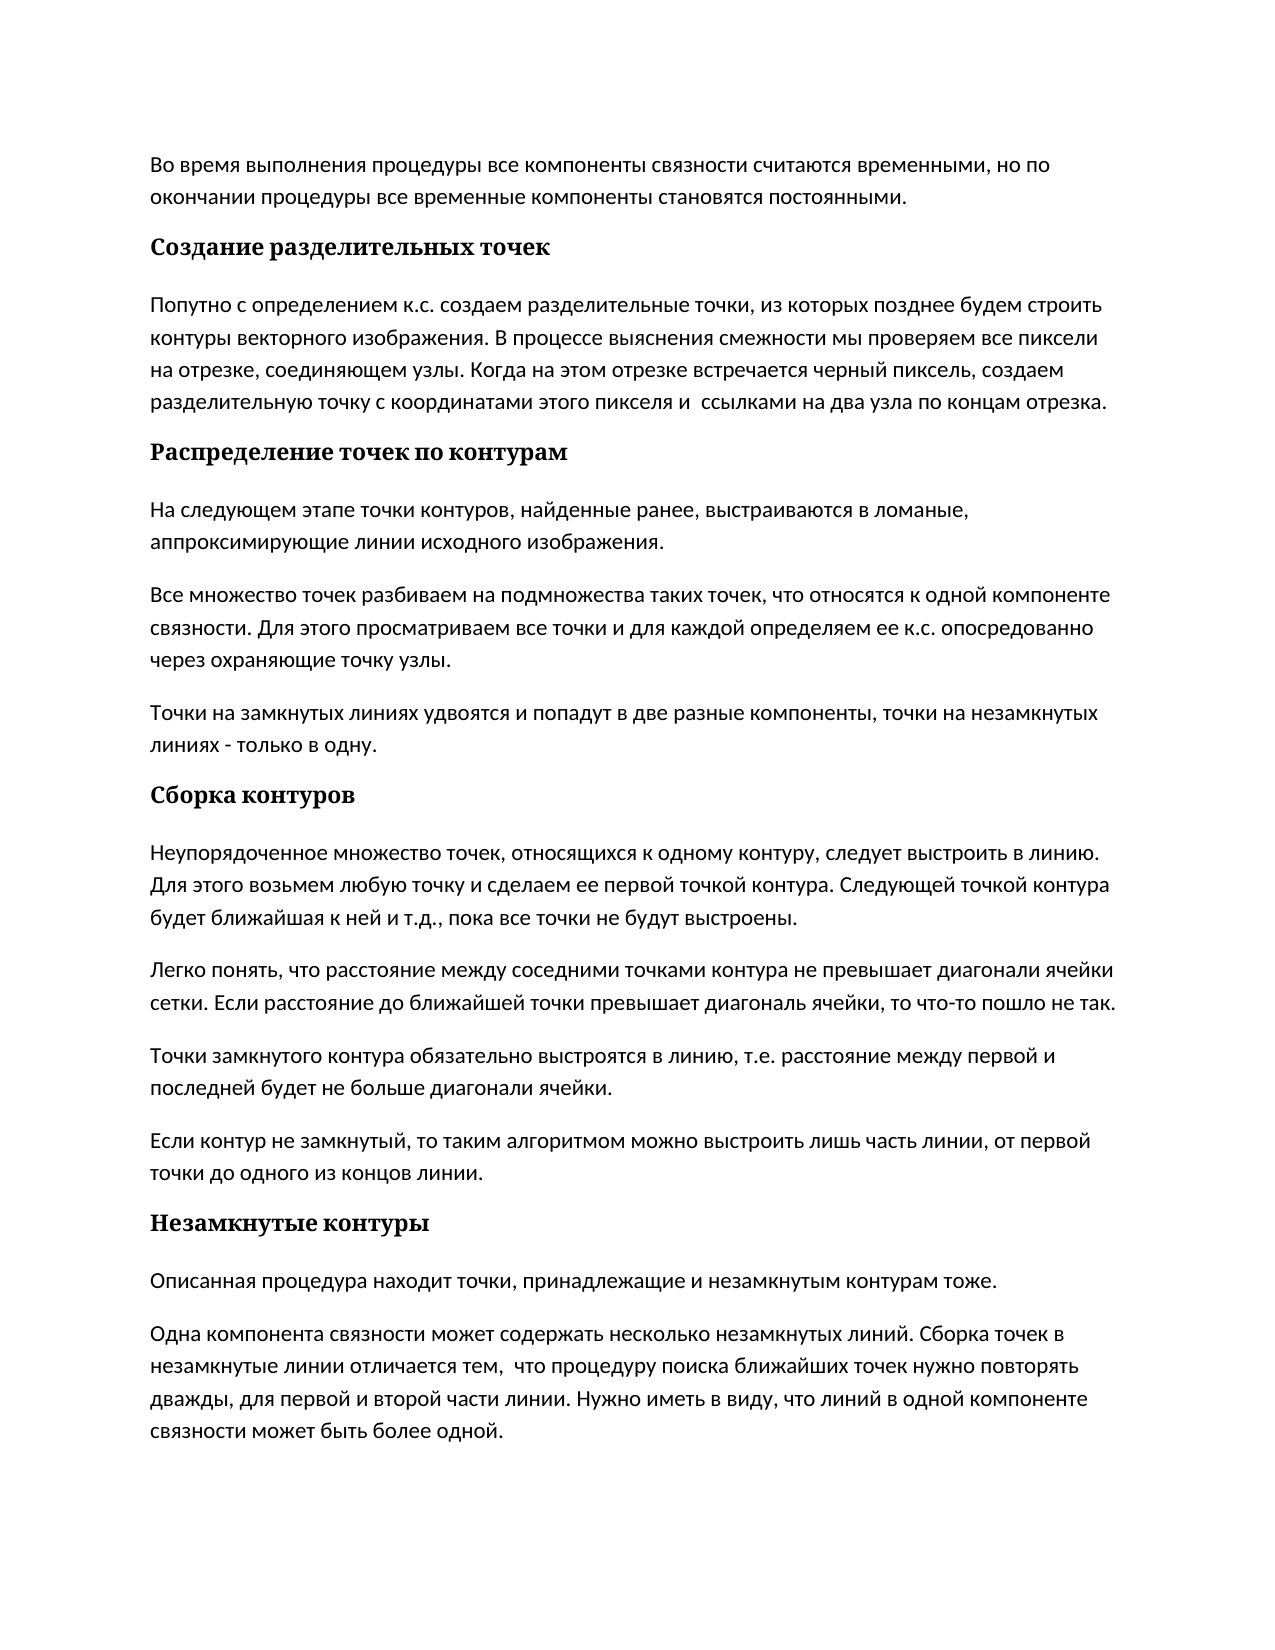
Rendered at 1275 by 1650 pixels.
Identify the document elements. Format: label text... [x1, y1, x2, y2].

text Все множество точек разбиваем на подмножества таких точек, что относятся к одной компоненте связности. Для этого просматриваем все точки и для каждой определяем ее к.с. опосредованно через охраняющие точку узлы. [150, 580, 1125, 673]
text Точки замкнутого контура обязательно выстроятся в линию, т.е. расстояние между первой и последней будет не больше диагонали ячейки. [150, 1041, 1125, 1101]
subtitle Незамкнутые контуры [150, 1211, 1125, 1238]
text Во время выполнения процедуры все компоненты связности считаются временными, но по окончании процедуры все временные компоненты становятся постоянными. [150, 150, 1125, 210]
text На следующем этапе точки контуров, найденные ранее, выстраиваются в ломаные, аппроксимирующие линии исходного изображения. [150, 495, 1125, 555]
subtitle Создание разделительных точек [150, 235, 1125, 262]
text Точки на замкнутых линиях удвоятся и попадут в две разные компоненты, точки на незамкнутых линиях - только в одну. [150, 698, 1125, 758]
text Если контур не замкнутый, то таким алгоритмом можно выстроить лишь часть линии, от первой точки до одного из концов линии. [150, 1126, 1125, 1186]
text Неупорядоченное множество точек, относящихся к одному контуру, следует выстроить в линию. Для этого возьмем любую точку и сделаем ее первой точкой контура. Следующей точкой контура будет ближайшая к ней и т.д., пока все точки не будут выстроены. [150, 838, 1125, 931]
subtitle Сборка контуров [150, 783, 1125, 809]
subtitle Распределение точек по контурам [150, 440, 1125, 466]
text Описанная процедура находит точки, принадлежащие и незамкнутым контурам тоже. [150, 1266, 1125, 1294]
text Попутно с определением к.с. создаем разделительные точки, из которых позднее будем строить контуры векторного изображения. В процессе выяснения смежности мы проверяем все пиксели на отрезке, соединяющем узлы. Когда на этом отрезке встречается черный пиксель, создаем разделительную точку с координатами этого пикселя и ссылками на два узла по концам отрезка. [150, 290, 1125, 415]
text Легко понять, что расстояние между соседними точками контура не превышает диагонали ячейки сетки. Если расстояние до ближайшей точки превышает диагональ ячейки, то что-то пошло не так. [150, 956, 1125, 1016]
